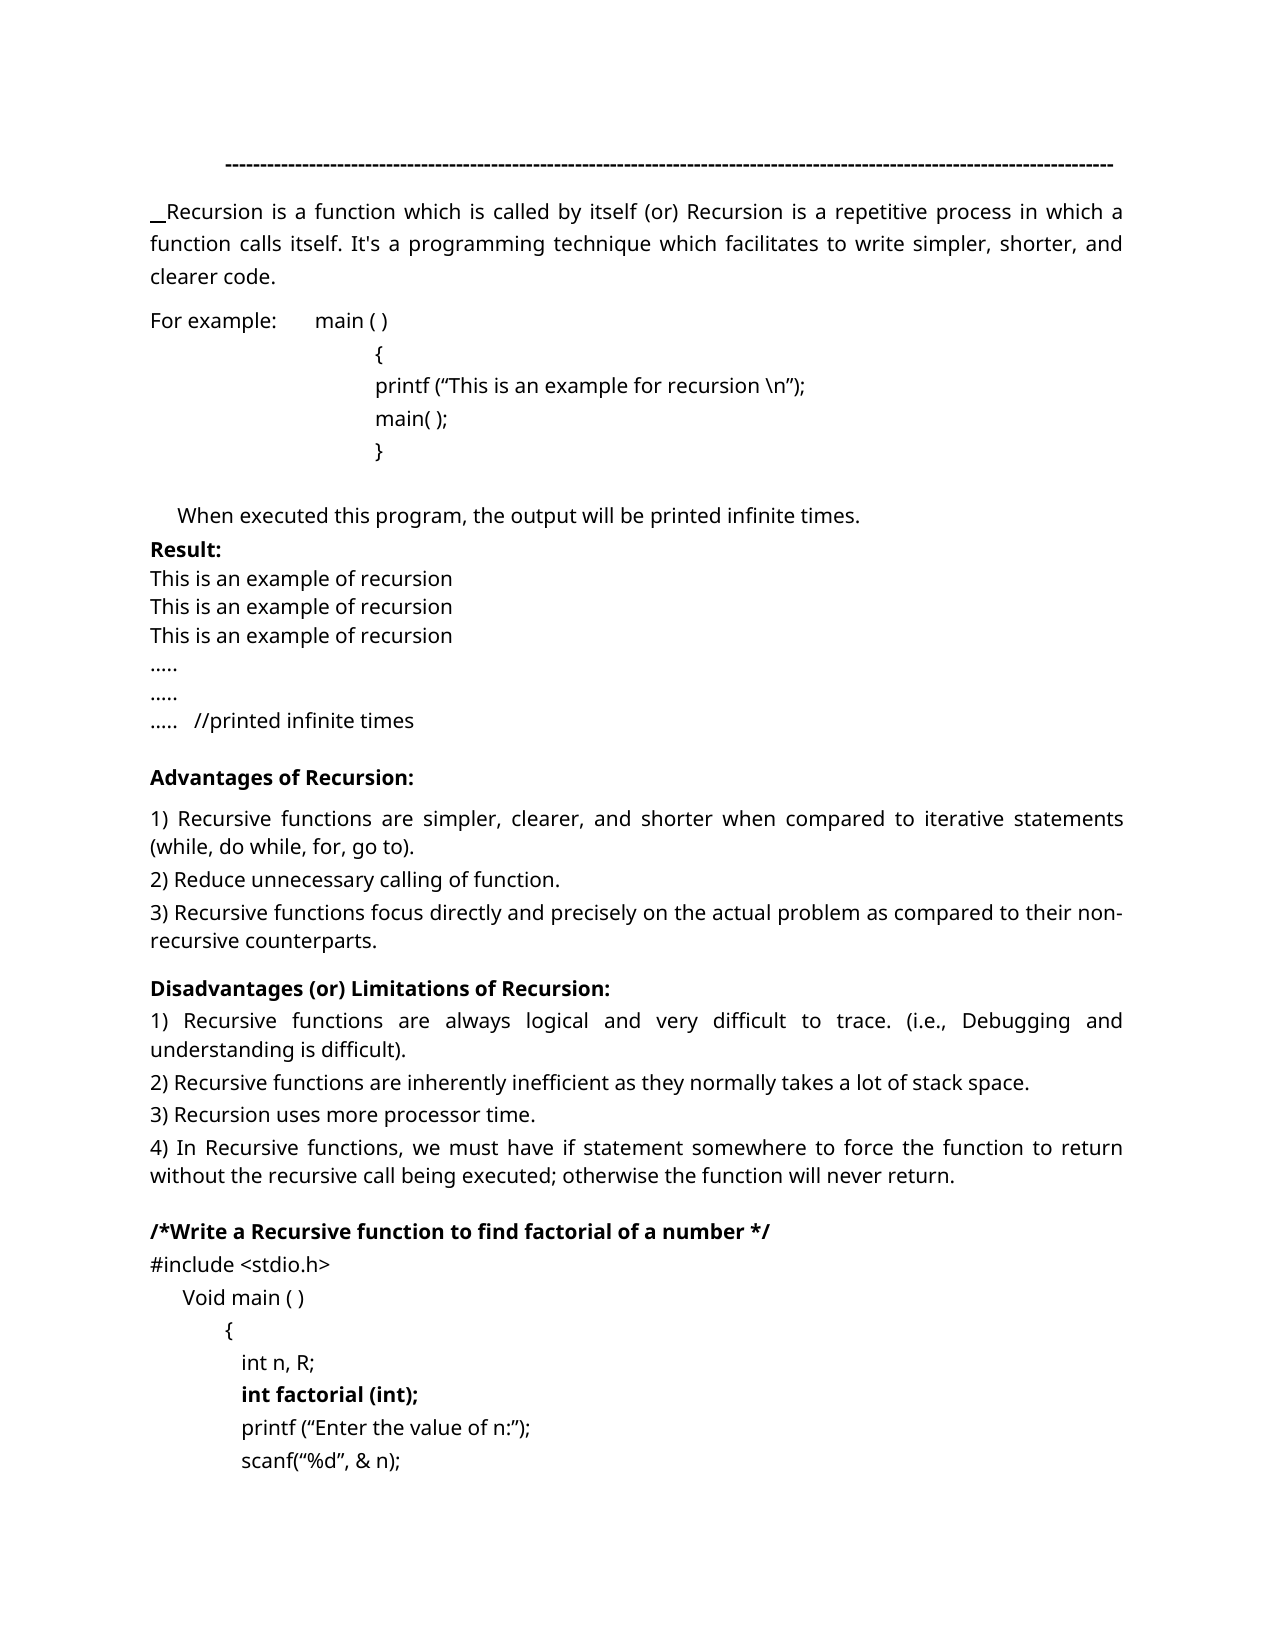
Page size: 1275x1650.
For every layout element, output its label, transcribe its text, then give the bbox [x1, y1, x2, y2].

text main( ); [150, 404, 1125, 432]
text 4) In Recursive functions, we must have if statement somewhere to force the function to return without the recursive call being executed; otherwise the function will never return. [150, 1133, 1125, 1190]
text { [225, 1315, 1125, 1344]
text For example: main ( ) [150, 306, 1125, 334]
text /*Write a Recursive function to find factorial of a number */ [150, 1217, 1125, 1246]
text ….. [150, 678, 614, 706]
text int factorial (int); [225, 1381, 1125, 1409]
text ….. //printed infinite times [150, 706, 614, 734]
text Advantages of Recursion: [150, 763, 1125, 791]
text printf (“Enter the value of n:”); [225, 1413, 1125, 1442]
text ….. [150, 649, 614, 678]
text This is an example of recursion [150, 592, 614, 621]
text When executed this program, the output will be printed infinite times. [150, 501, 1019, 530]
text 1) Recursive functions are always logical and very difficult to trace. (i.e., Debugging and understanding is difficult). [150, 1007, 1125, 1063]
text scanf(“%d”, & n); [225, 1446, 1125, 1474]
text 2) Reduce unnecessary calling of function. [150, 865, 1125, 893]
list ------------------------------------------------------------------------------------------------------------------------------- [225, 150, 1125, 178]
text This is an example of recursion [150, 621, 614, 649]
text printf (“This is an example for recursion \n”); [150, 371, 1125, 400]
text #include <stdio.h> [150, 1250, 1125, 1278]
text Void main ( ) [150, 1283, 1125, 1311]
text 1) Recursive functions are simpler, clearer, and shorter when compared to iterative statements (while, do while, for, go to). [150, 804, 1125, 861]
text 3) Recursion uses more processor time. [150, 1100, 1125, 1129]
text This is an example of recursion [150, 564, 614, 592]
text int n, R; [225, 1348, 1125, 1376]
text 2) Recursive functions are inherently inefficient as they normally takes a lot of stack space. [150, 1068, 1125, 1096]
text Result: [150, 536, 1019, 564]
text 3) Recursive functions focus directly and precisely on the actual problem as compared to their non-recursive counterparts. [150, 898, 1125, 954]
text } [300, 437, 1125, 465]
title Recursion is a function which is called by itself (or) Recursion is a repetitive process in which a function calls itself. It's a programming technique which facilitates to write simpler, shorter, and clearer code. [150, 197, 1125, 291]
text Disadvantages (or) Limitations of Recursion: [150, 974, 1125, 1002]
text { [300, 339, 1125, 367]
